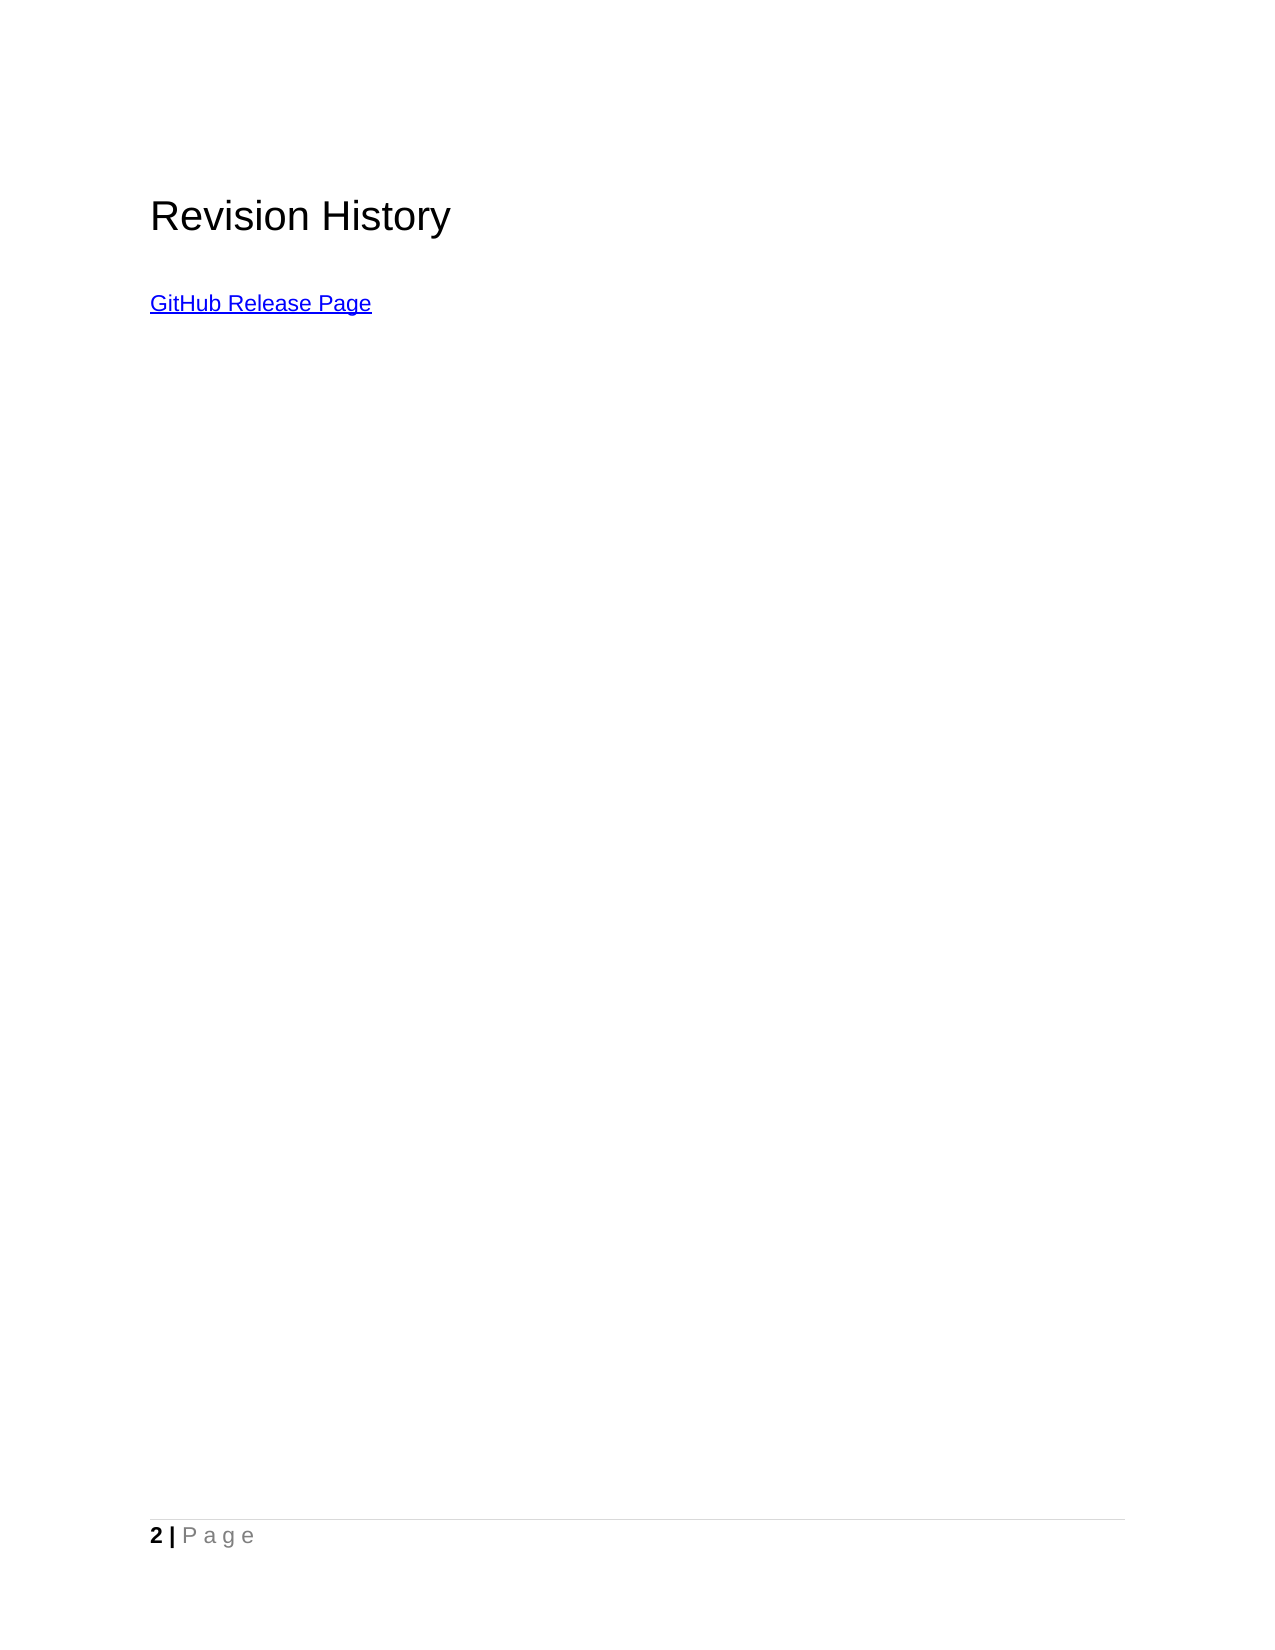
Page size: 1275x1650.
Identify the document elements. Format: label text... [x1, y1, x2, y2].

subtitle Revision History [150, 192, 1125, 239]
text GitHub Release Page [150, 289, 1125, 316]
